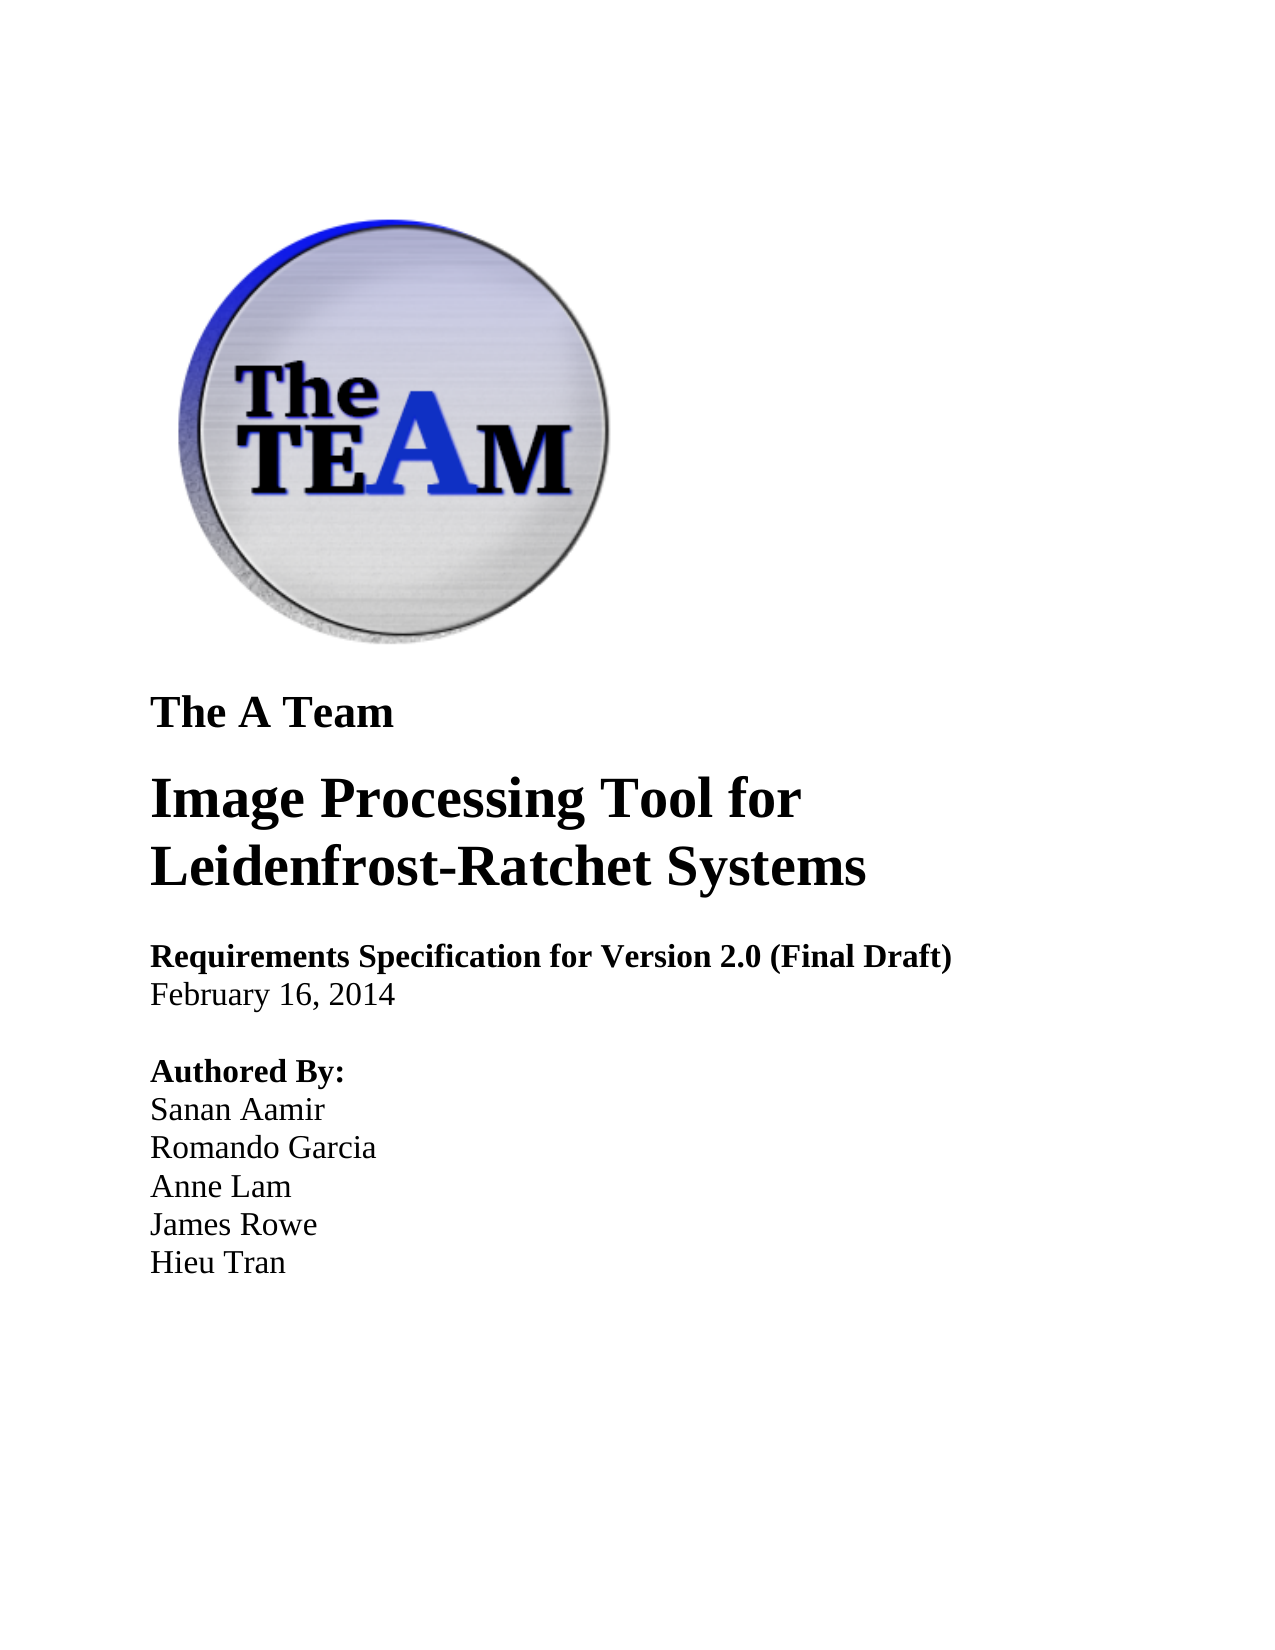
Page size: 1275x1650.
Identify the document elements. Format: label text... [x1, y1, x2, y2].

text Hieu Tran [150, 1242, 1125, 1281]
text Requirements Specification for Version 2.0 (Final Draft) [150, 936, 1125, 974]
text February 16, 2014 [150, 974, 1125, 1012]
text Image Processing Tool for [150, 763, 1125, 830]
text The A Team [150, 684, 1125, 737]
text Leidenfrost-Ratchet Systems [150, 830, 1125, 897]
text Sanan Aamir [150, 1089, 1125, 1127]
text Anne Lam [150, 1166, 1125, 1204]
text Authored By: [150, 1051, 1125, 1089]
picture [150, 176, 658, 685]
text James Rowe [150, 1204, 1125, 1242]
text Romando Garcia [150, 1127, 1125, 1166]
